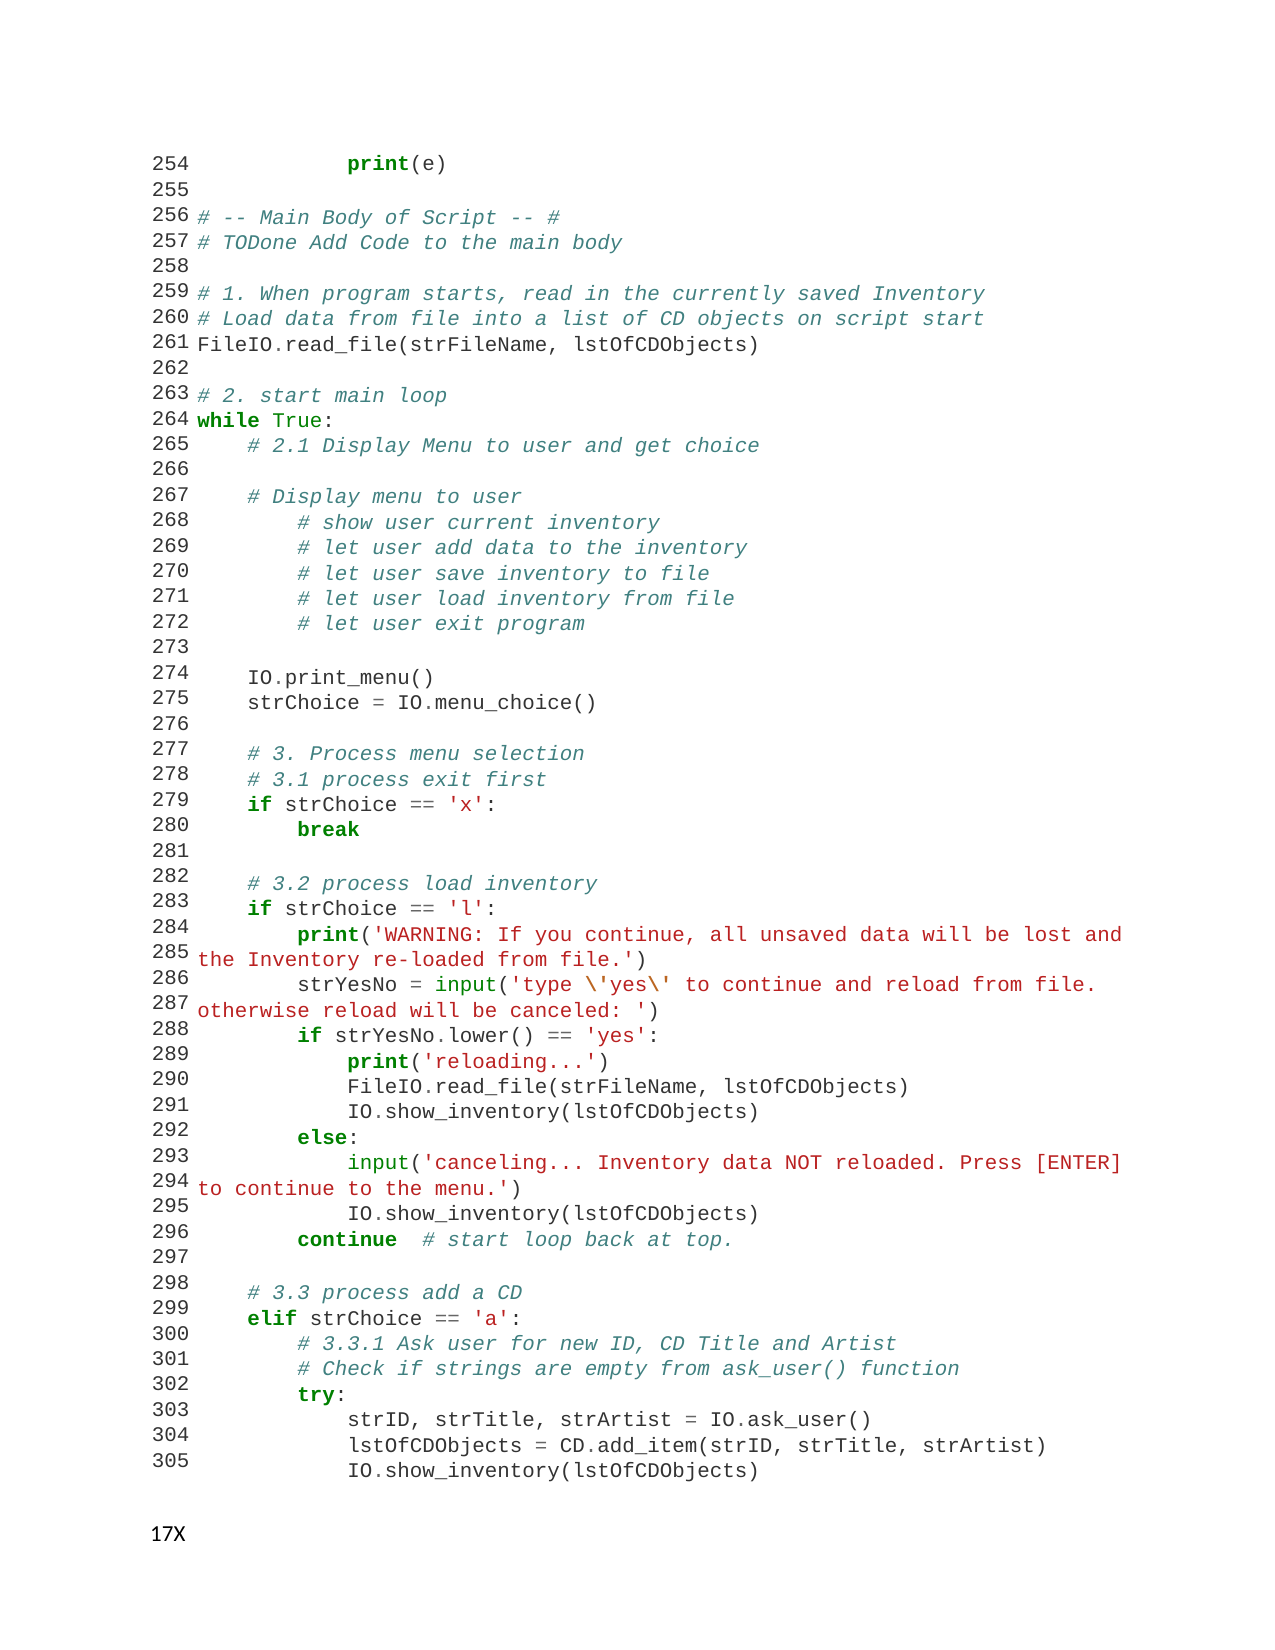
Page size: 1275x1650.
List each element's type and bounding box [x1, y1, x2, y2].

table_header [195, 150, 1125, 1485]
table_header [150, 150, 195, 1485]
